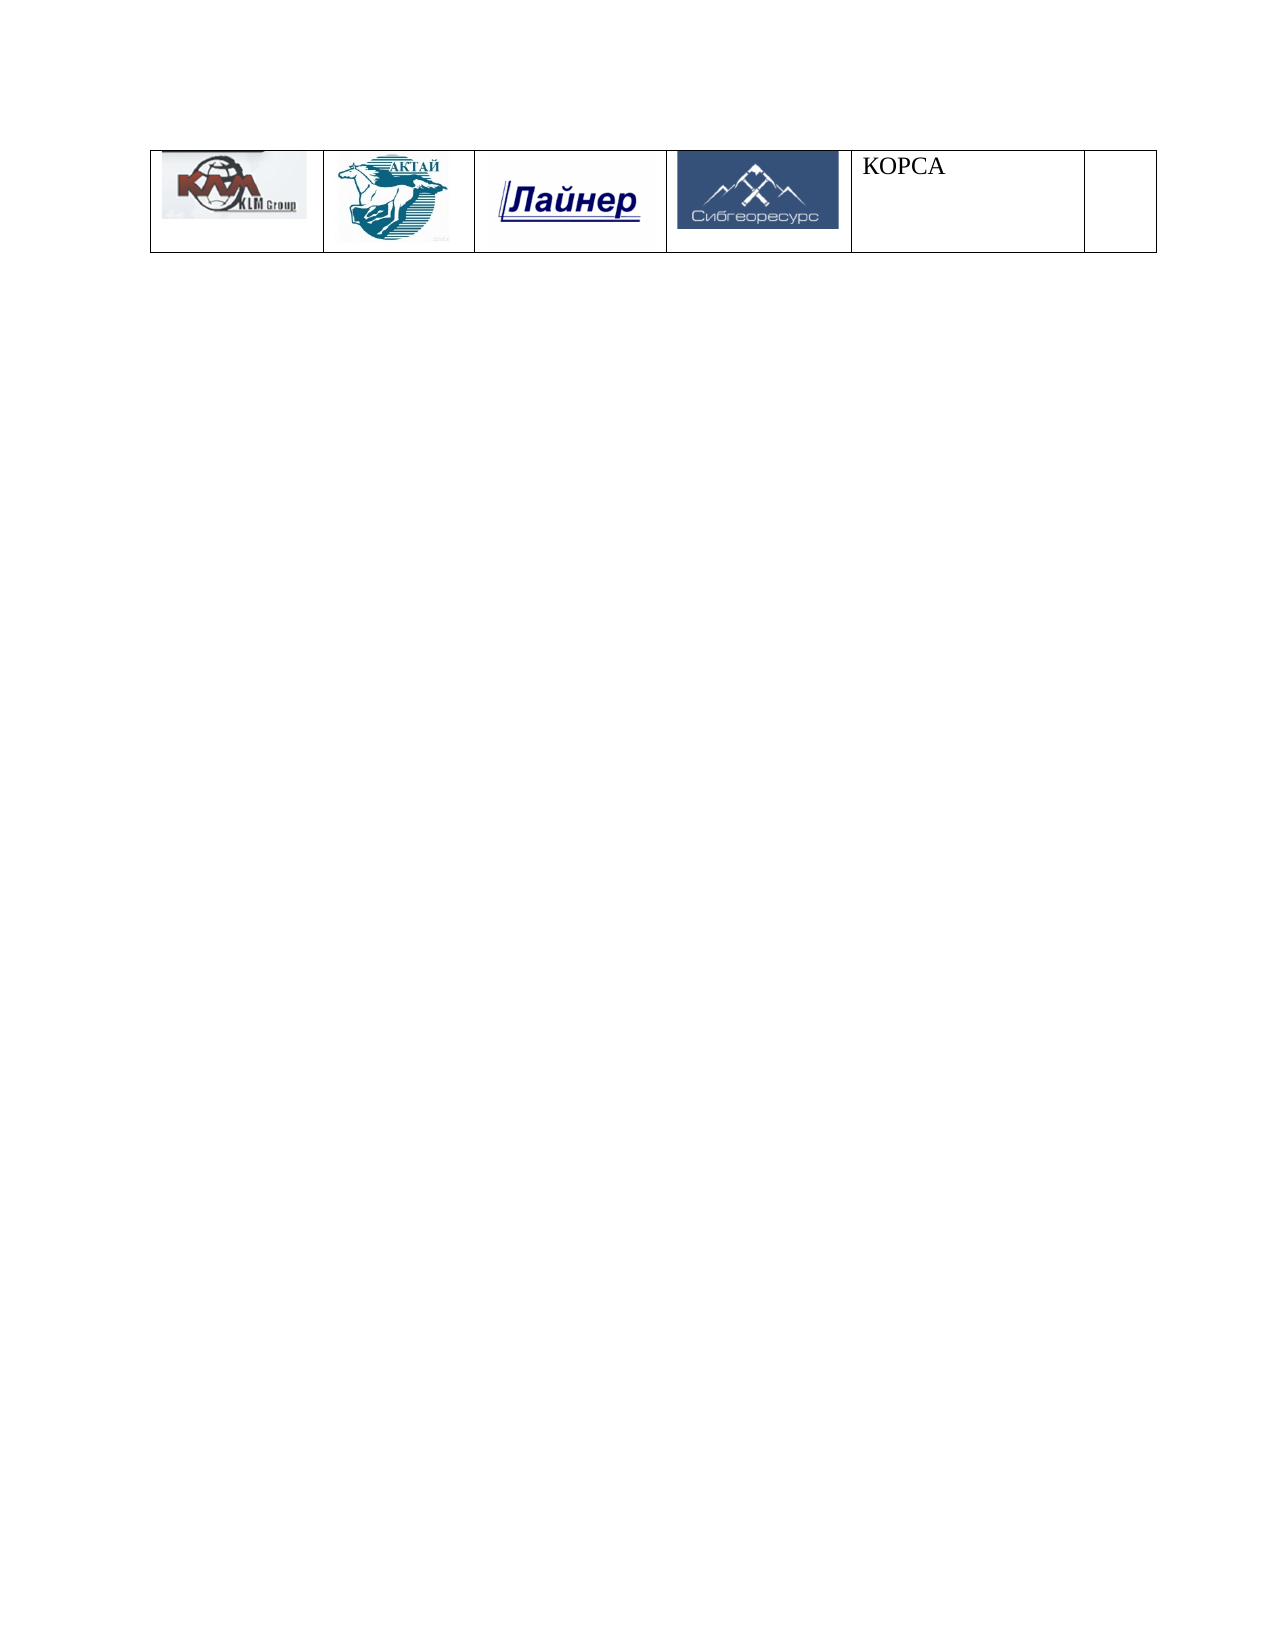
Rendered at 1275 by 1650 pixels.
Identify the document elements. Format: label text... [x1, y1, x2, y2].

table_cell [475, 151, 486, 252]
table_cell [151, 151, 323, 252]
table_cell [654, 151, 666, 252]
picture [677, 151, 839, 229]
table_cell КОРСА [852, 151, 1084, 252]
table_cell [667, 151, 851, 252]
table_cell [324, 151, 474, 252]
picture [486, 151, 654, 252]
picture [334, 151, 451, 243]
table_cell [1085, 151, 1156, 252]
picture [161, 151, 307, 219]
